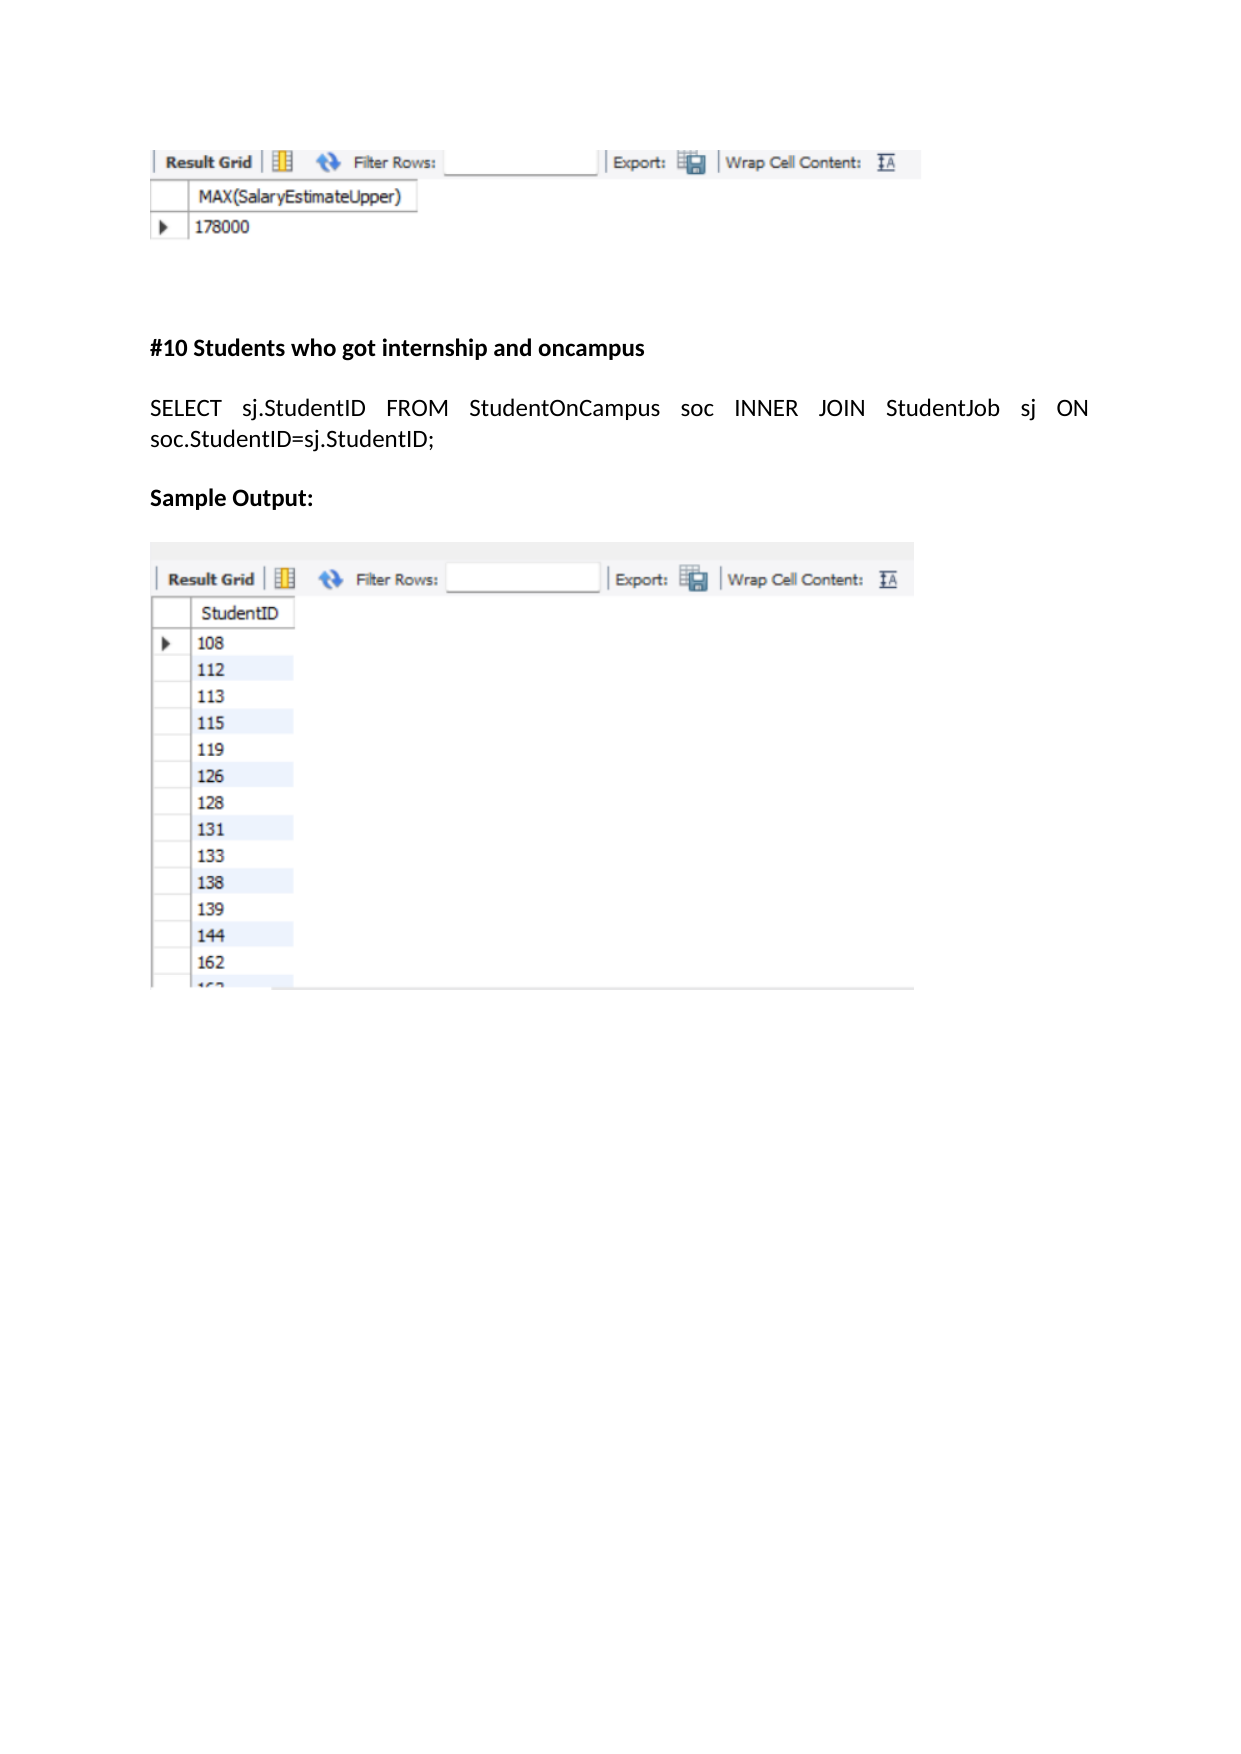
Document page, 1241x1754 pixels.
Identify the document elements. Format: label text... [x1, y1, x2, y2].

picture [150, 542, 914, 990]
text #10 Students who got internship and oncampus [150, 333, 1090, 363]
text SELECT sj.StudentID FROM StudentOnCampus soc INNER JOIN StudentJob sj ON soc.StudentID=sj.StudentID; [150, 392, 1090, 453]
text Sample Output: [150, 482, 1090, 513]
picture [150, 150, 922, 244]
